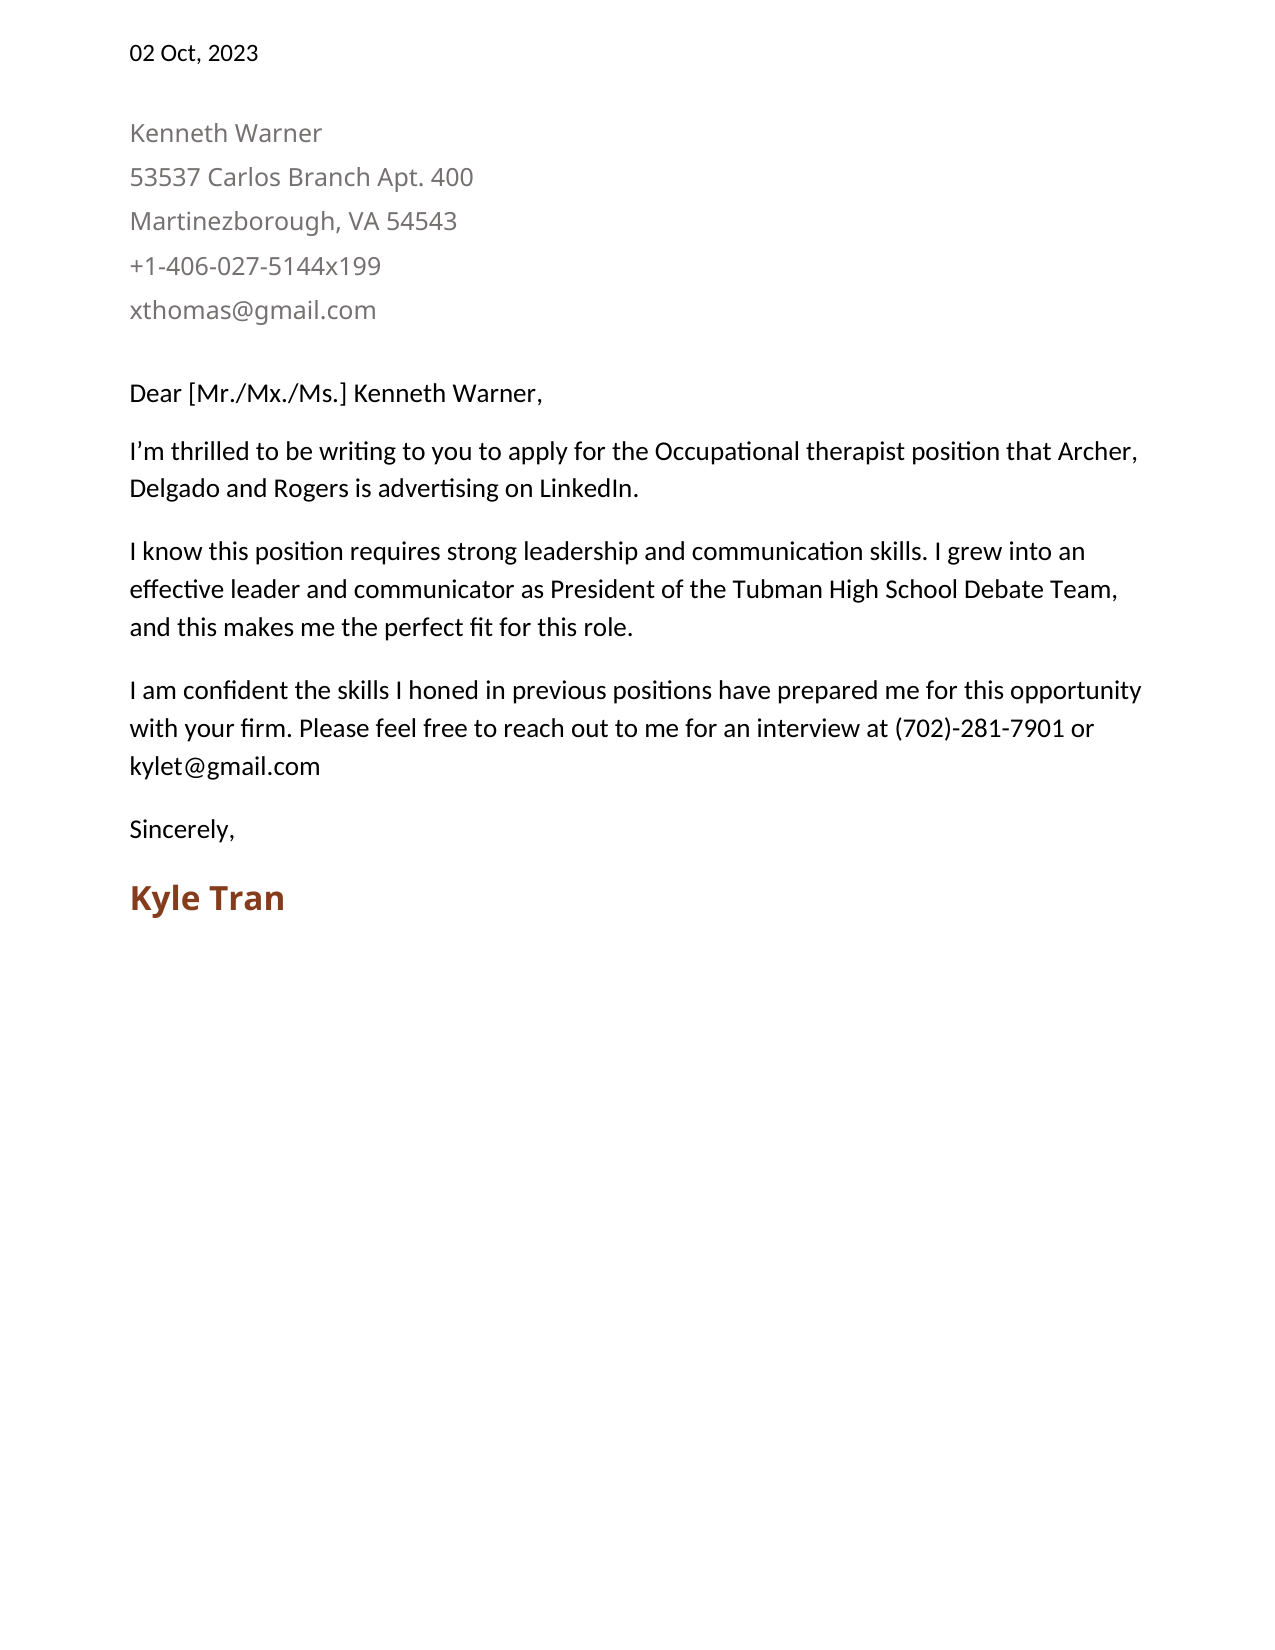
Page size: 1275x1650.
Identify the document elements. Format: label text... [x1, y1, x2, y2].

table_cell 02 Oct, 2023 Kenneth Warner 53537 Carlos Branch Apt. 400 Martinezborough, VA 54543 +1-406-027-5144x199 xthomas@gmail.com Dear [Mr./Mx./Ms.] Kenneth Warner, I’m thrilled to be writing to you to apply for the Occupational therapist position that Archer, Delgado and Rogers is advertising on LinkedIn. I know this position requires strong leadership and communication skills. I grew into an effective leader and communicator as President of the Tubman High School Debate Team, and this makes me the perfect fit for this role. I am confident the skills I honed in previous positions have prepared me for this opportunity with your firm. Please feel free to reach out to me for an interview at (702)-281-7901 or kylet@gmail.com Sincerely, Kyle Tran [41, 37, 1237, 1307]
